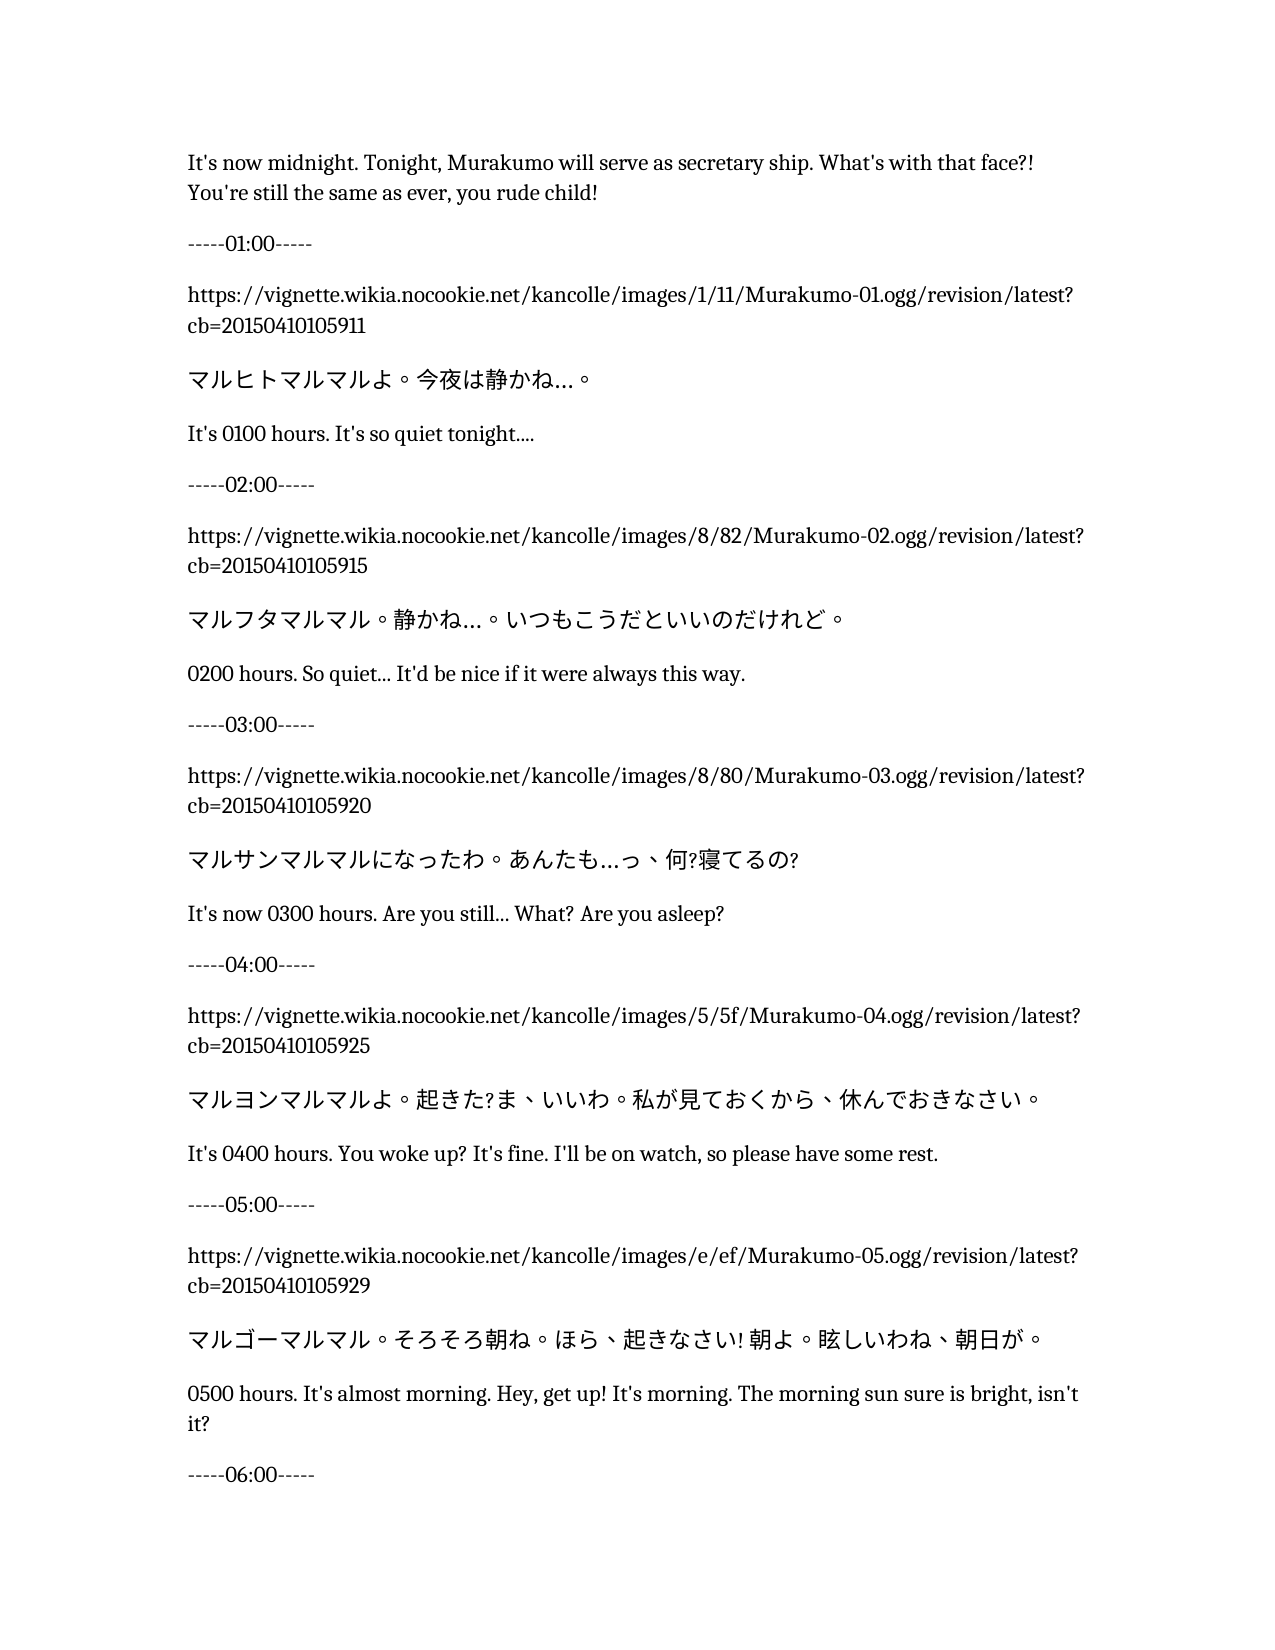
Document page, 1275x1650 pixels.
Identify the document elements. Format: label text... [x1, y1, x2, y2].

text -----06:00----- [187, 1462, 1087, 1488]
text マルゴーマルマル。そろそろ朝ね。ほら、起きなさい! 朝よ。眩しいわね、朝日が。 [187, 1324, 1087, 1355]
text https://vignette.wikia.nocookie.net/kancolle/images/1/11/Murakumo-01.ogg/revision/latest?cb=20150410105911 [187, 282, 1087, 339]
text マルフタマルマル。静かね…。いつもこうだといいのだけれど。 [187, 604, 1087, 635]
text -----05:00----- [187, 1192, 1087, 1218]
text マルヨンマルマルよ。起きた?ま、いいわ。私が見ておくから、休んでおきなさい。 [187, 1084, 1087, 1115]
text 0500 hours. It's almost morning. Hey, get up! It's morning. The morning sun sure is bright, isn't it? [187, 1381, 1087, 1437]
text It's now 0300 hours. Are you still... What? Are you asleep? [187, 901, 1087, 927]
text It's 0400 hours. You woke up? It's fine. I'll be on watch, so please have some rest. [187, 1141, 1087, 1167]
text It's 0100 hours. It's so quiet tonight.... [187, 420, 1087, 447]
text -----04:00----- [187, 952, 1087, 978]
text マルサンマルマルになったわ。あんたも…っ、何?寝てるの? [187, 844, 1087, 875]
text https://vignette.wikia.nocookie.net/kancolle/images/e/ef/Murakumo-05.ogg/revision/latest?cb=20150410105929 [187, 1243, 1087, 1299]
text https://vignette.wikia.nocookie.net/kancolle/images/8/80/Murakumo-03.ogg/revision/latest?cb=20150410105920 [187, 762, 1087, 819]
text https://vignette.wikia.nocookie.net/kancolle/images/5/5f/Murakumo-04.ogg/revision/latest?cb=20150410105925 [187, 1003, 1087, 1059]
text -----03:00----- [187, 711, 1087, 738]
text マルヒトマルマルよ。今夜は静かね…。 [187, 363, 1087, 395]
text https://vignette.wikia.nocookie.net/kancolle/images/8/82/Murakumo-02.ogg/revision/latest?cb=20150410105915 [187, 522, 1087, 579]
text It's now midnight. Tonight, Murakumo will serve as secretary ship. What's with that face?! You're still the same as ever, you rude child! [187, 150, 1087, 207]
text -----01:00----- [187, 231, 1087, 258]
text 0200 hours. So quiet... It'd be nice if it were always this way. [187, 660, 1087, 687]
text -----02:00----- [187, 471, 1087, 498]
